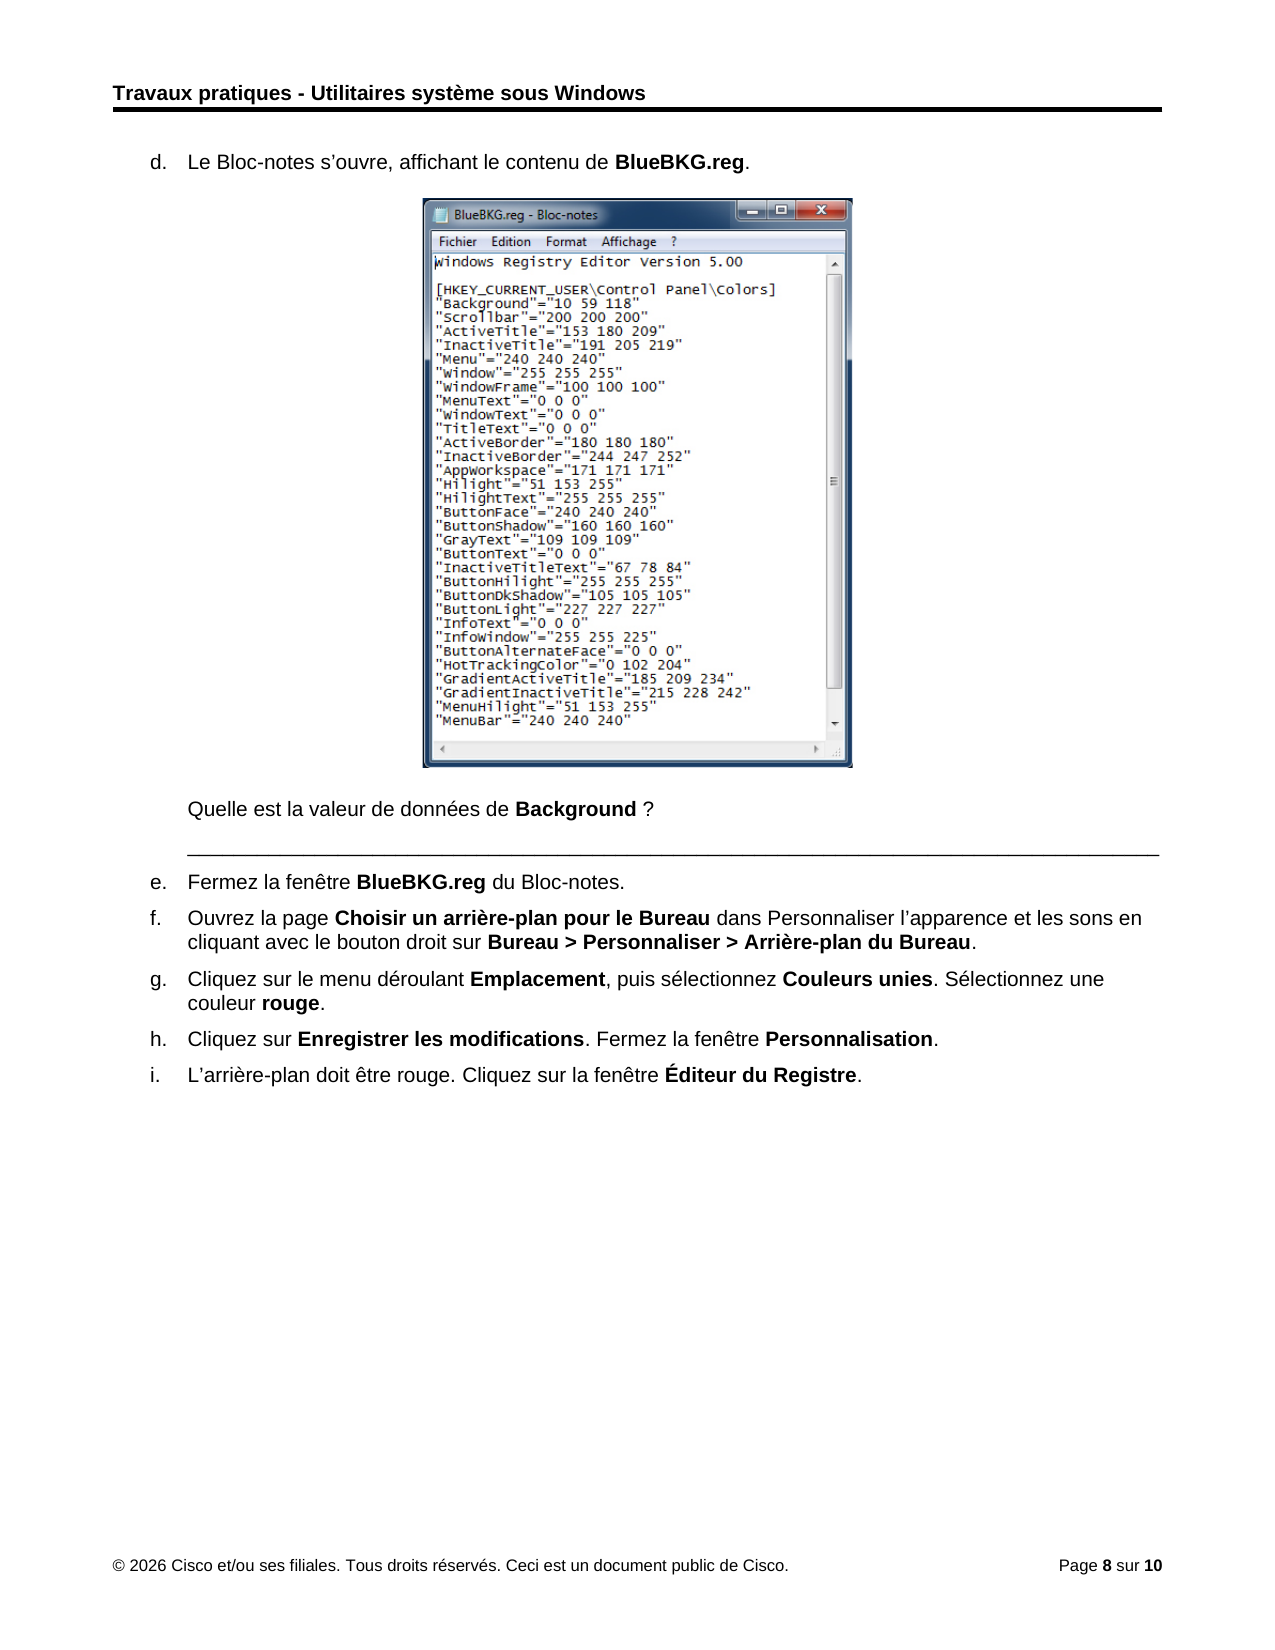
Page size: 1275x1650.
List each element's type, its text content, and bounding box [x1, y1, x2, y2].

text L’arrière-plan doit être rouge. Cliquez sur la fenêtre Éditeur du Registre. [150, 1063, 1162, 1087]
text Cliquez sur le menu déroulant Emplacement, puis sélectionnez Couleurs unies. Sélectionnez une couleur rouge. [150, 966, 1162, 1014]
text Ouvrez la page Choisir un arrière-plan pour le Bureau dans Personnaliser l’apparence et les sons en cliquant avec le bouton droit sur Bureau > Personnaliser > Arrière-plan du Bureau. [150, 906, 1162, 954]
text Cliquez sur Enregistrer les modifications. Fermez la fenêtre Personnalisation. [150, 1027, 1162, 1051]
text Quelle est la valeur de données de Background ? [187, 797, 1162, 821]
text Le Bloc-notes s’ouvre, affichant le contenu de BlueBKG.reg. [150, 150, 1162, 174]
picture [422, 198, 853, 768]
text ____________________________________________________________________________________ [187, 833, 1162, 857]
text Fermez la fenêtre BlueBKG.reg du Bloc-notes. [150, 869, 1162, 893]
